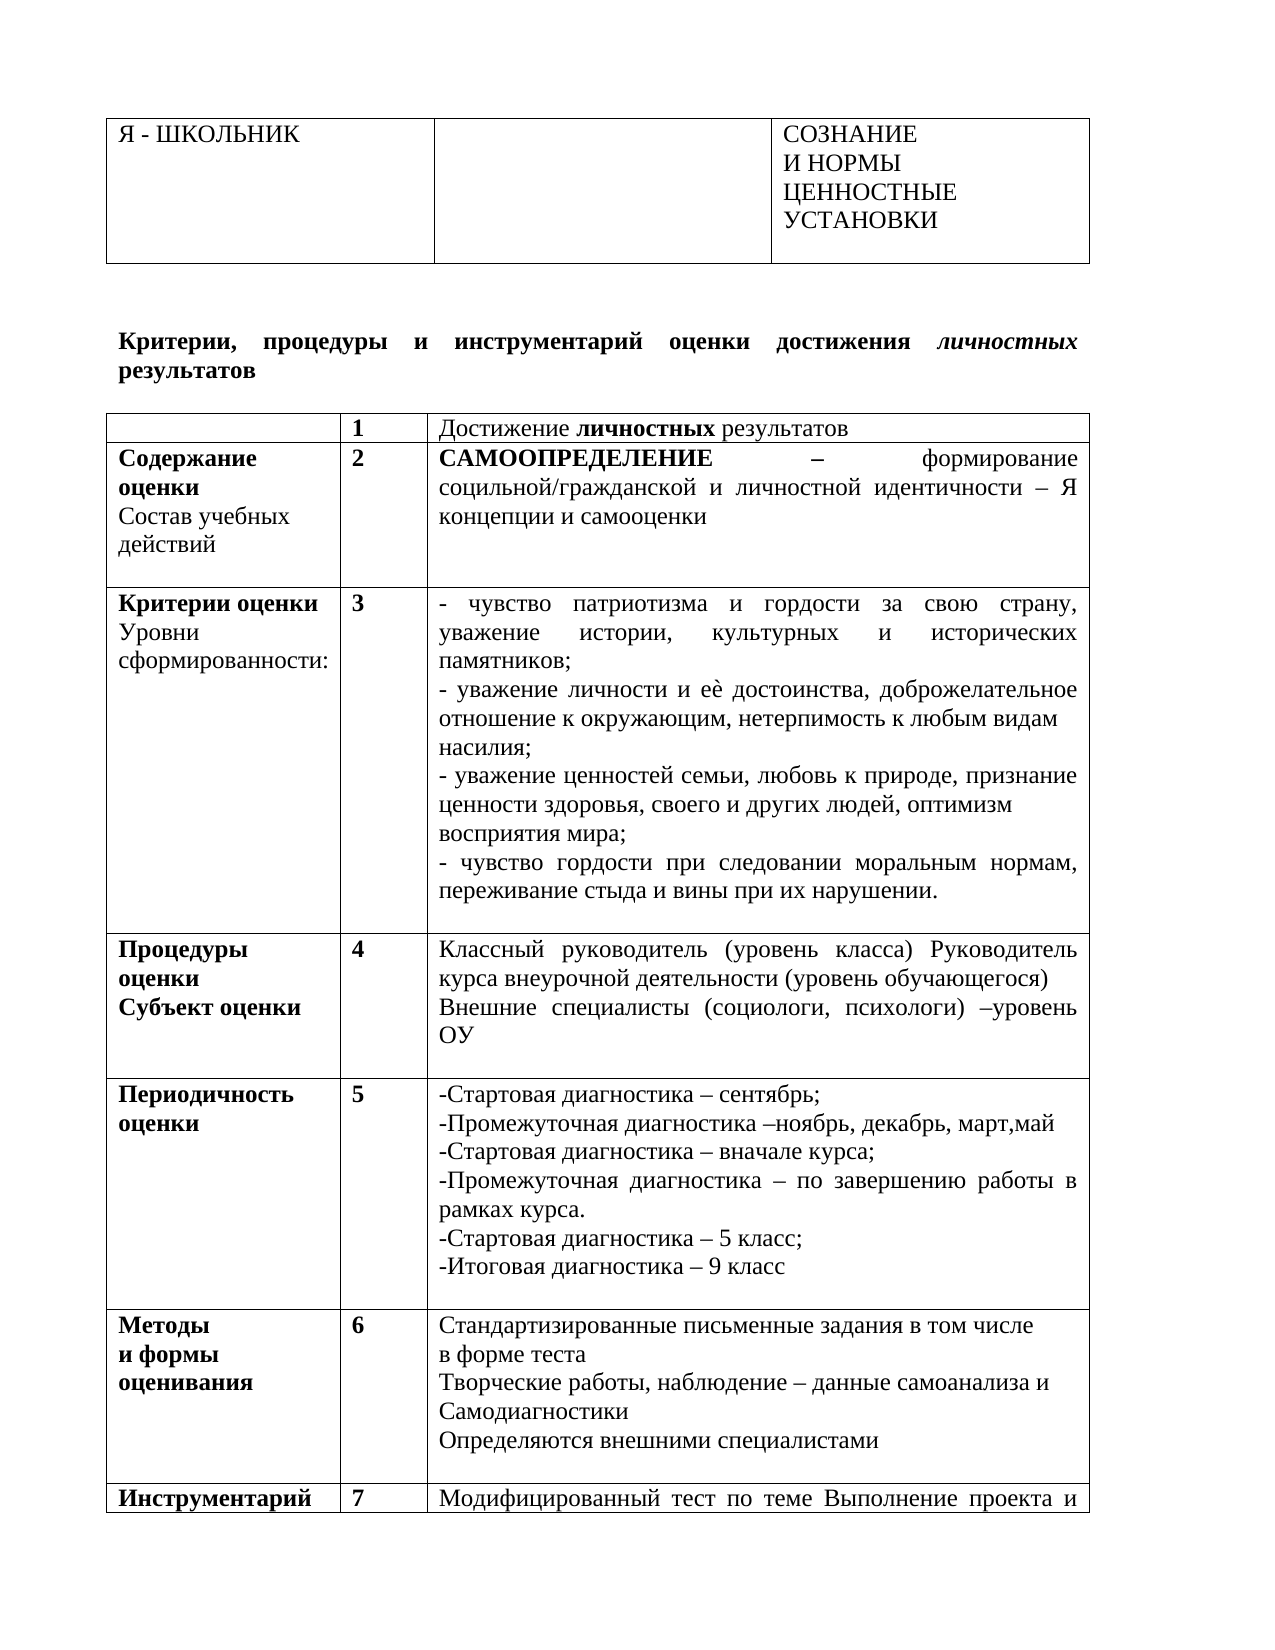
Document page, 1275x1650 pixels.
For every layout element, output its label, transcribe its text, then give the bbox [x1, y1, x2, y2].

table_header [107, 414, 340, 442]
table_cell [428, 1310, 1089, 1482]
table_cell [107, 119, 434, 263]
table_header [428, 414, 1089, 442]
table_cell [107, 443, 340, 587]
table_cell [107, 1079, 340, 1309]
text Критерии, процедуры и инструментарий оценки достижения личностных результатов [118, 326, 1078, 384]
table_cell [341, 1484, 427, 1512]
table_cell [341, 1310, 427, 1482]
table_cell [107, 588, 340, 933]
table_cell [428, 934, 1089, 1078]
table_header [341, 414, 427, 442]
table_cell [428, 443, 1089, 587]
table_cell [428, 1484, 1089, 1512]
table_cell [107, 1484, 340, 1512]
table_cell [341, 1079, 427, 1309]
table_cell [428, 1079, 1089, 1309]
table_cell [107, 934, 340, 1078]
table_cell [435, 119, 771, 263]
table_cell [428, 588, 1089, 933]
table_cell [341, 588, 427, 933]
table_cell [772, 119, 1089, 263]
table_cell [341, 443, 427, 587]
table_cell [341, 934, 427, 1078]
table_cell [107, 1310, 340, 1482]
